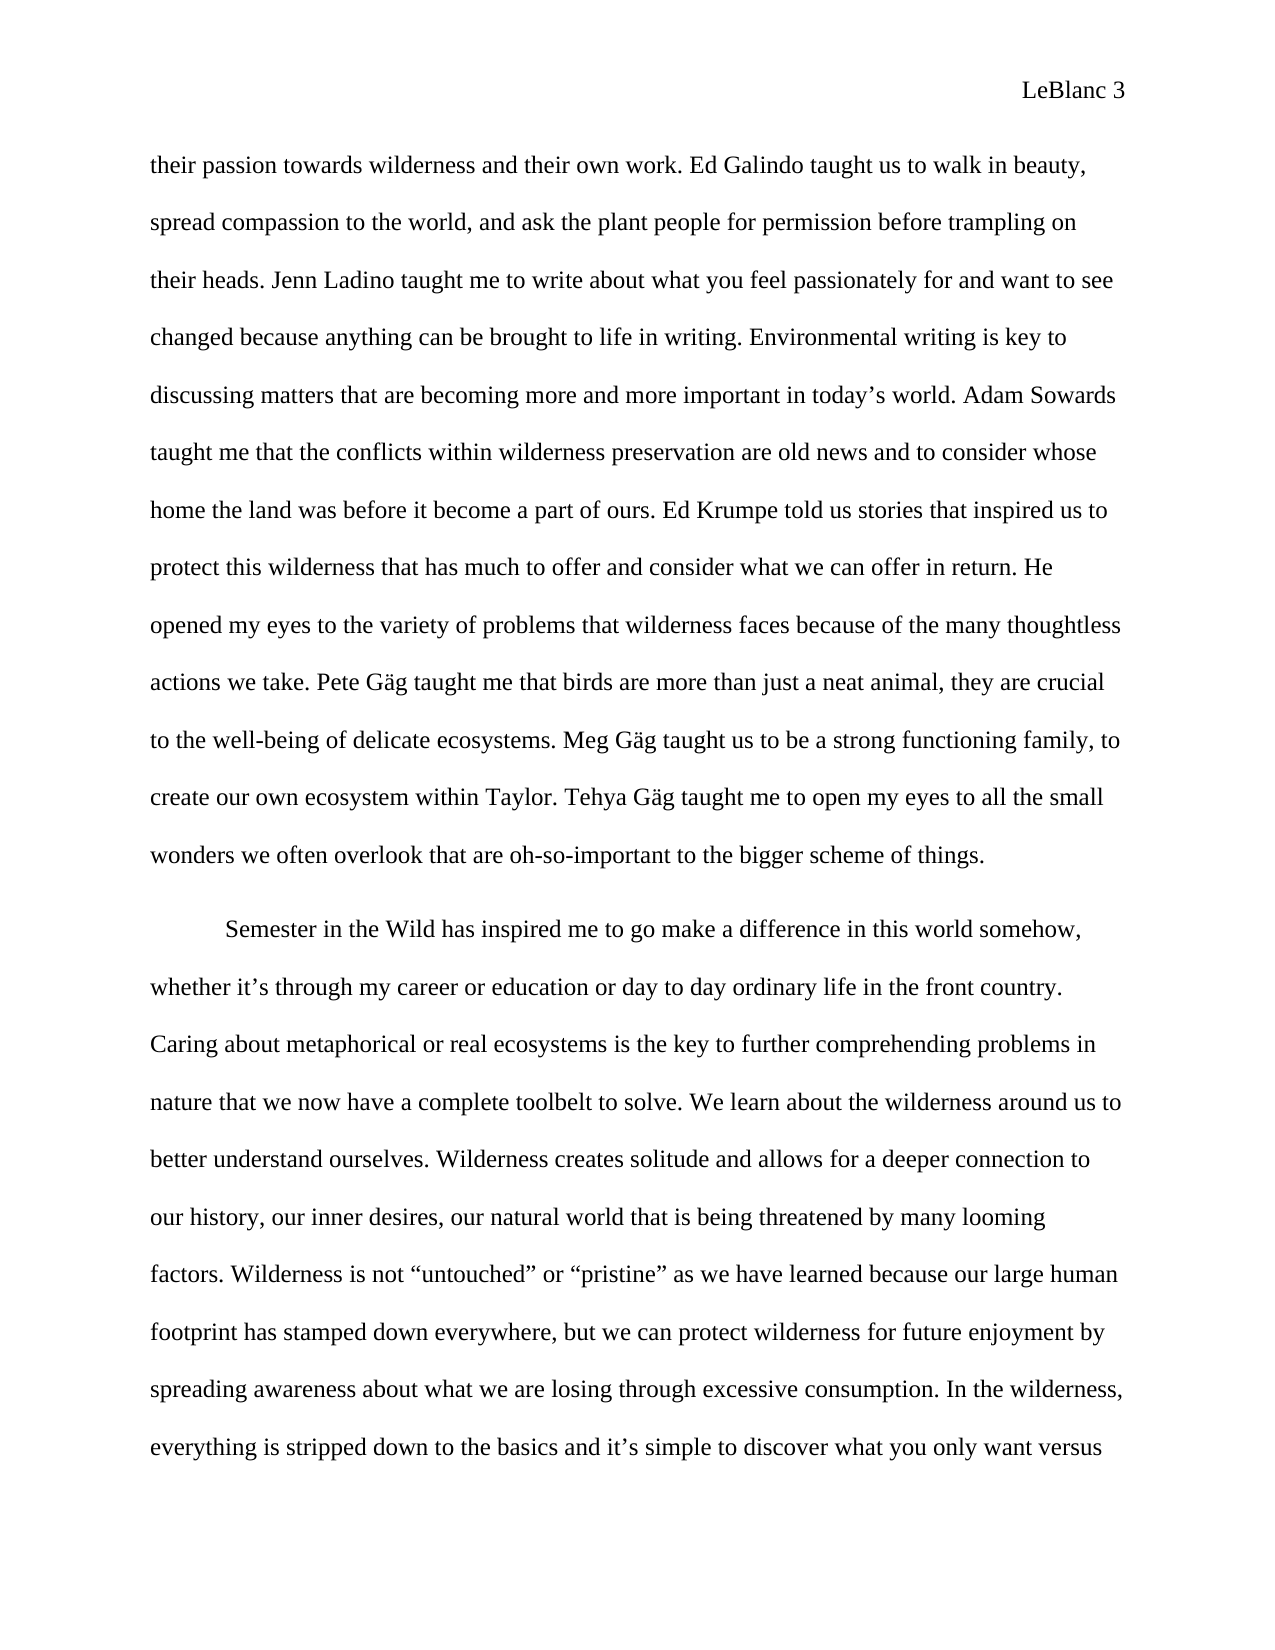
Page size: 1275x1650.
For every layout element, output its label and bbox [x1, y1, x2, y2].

text [150, 150, 1125, 869]
text [150, 914, 1125, 1460]
